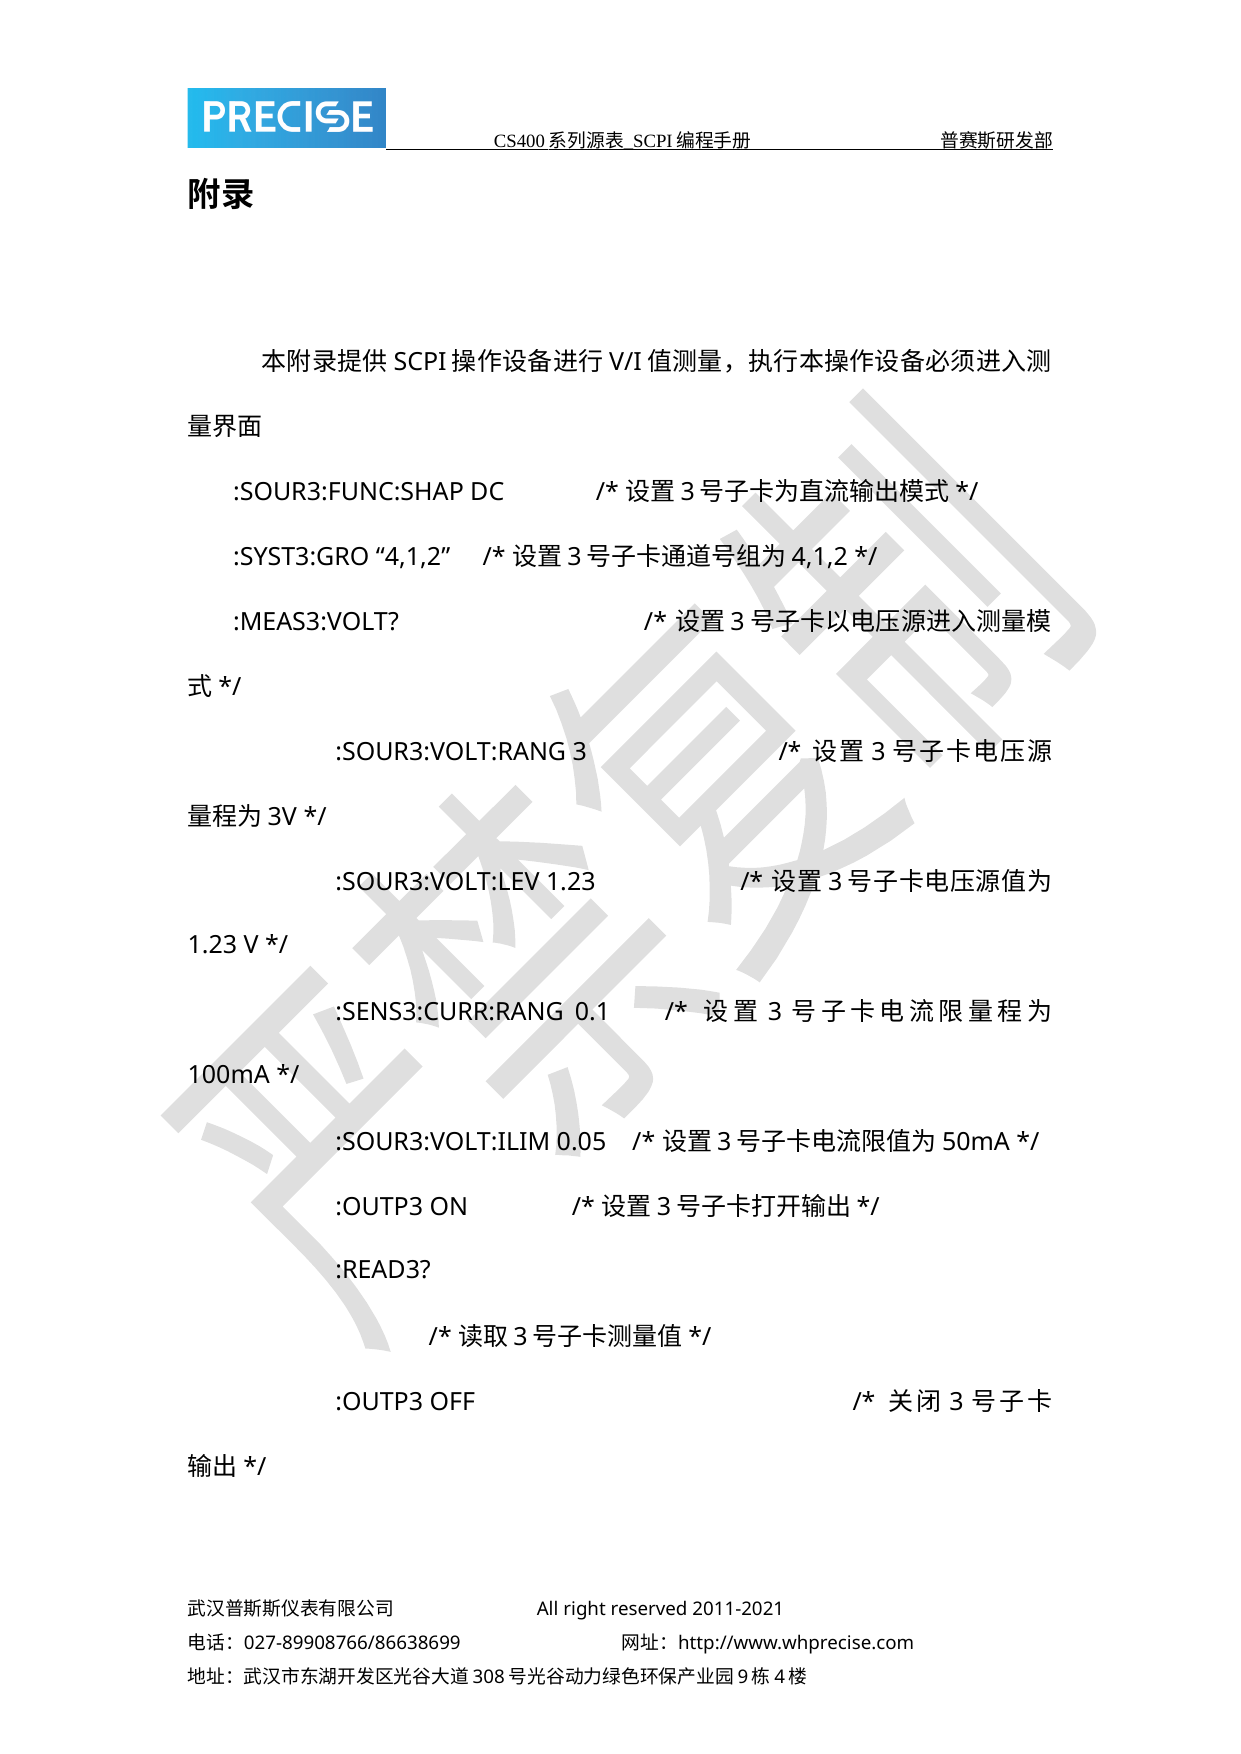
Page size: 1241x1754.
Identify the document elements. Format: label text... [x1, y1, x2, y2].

text :MEAS3:VOLT? /* 设置3号子卡以电压源进入测量模式 */ [187, 587, 1053, 717]
text 本附录提供SCPI操作设备进行V/I值测量，执行本操作设备必须进入测量界面 [187, 327, 1053, 457]
picture [187, 88, 386, 148]
text :READ3? /* 读取3号子卡测量值 */ [187, 1237, 1053, 1367]
text :OUTP3 OFF /* 关闭3号子卡输出 */ [187, 1367, 1053, 1497]
text :SENS3:CURR:RANG 0.1 /* 设置3号子卡电流限量程为 100mA */ [187, 977, 1053, 1107]
text 附录 [187, 159, 1053, 224]
text :SOUR3:FUNC:SHAP DC /* 设置3号子卡为直流输出模式 */ [187, 457, 1053, 522]
text :SYST3:GRO “4,1,2” /* 设置3号子卡通道号组为4,1,2 */ [187, 522, 1053, 587]
text :OUTP3 ON /* 设置3号子卡打开输出 */ [187, 1172, 1053, 1237]
text :SOUR3:VOLT:ILIM 0.05 /* 设置3号子卡电流限值为 50mA */ [187, 1107, 1053, 1172]
text :SOUR3:VOLT:LEV 1.23 /* 设置3号子卡电压源值为 1.23 V */ [187, 847, 1053, 977]
text :SOUR3:VOLT:RANG 3 /* 设置3号子卡电压源量程为3V */ [187, 717, 1053, 847]
